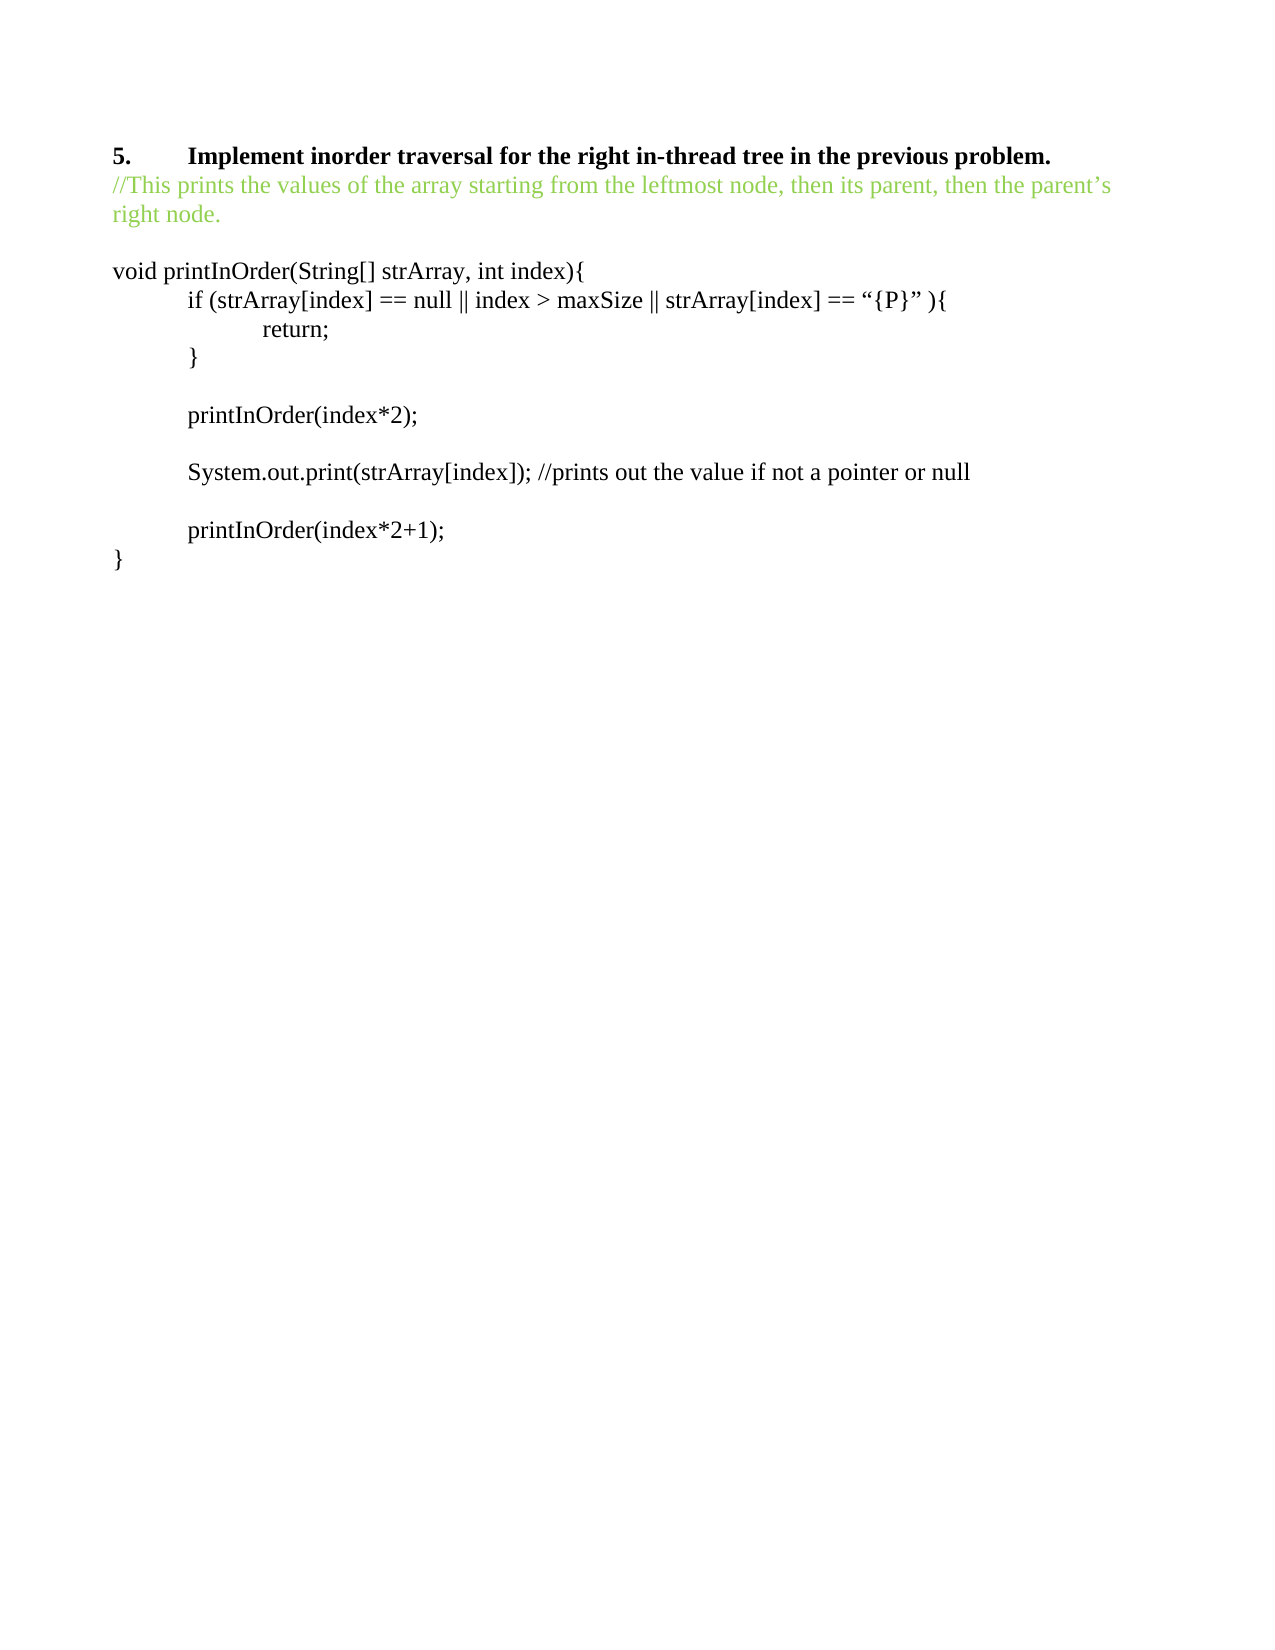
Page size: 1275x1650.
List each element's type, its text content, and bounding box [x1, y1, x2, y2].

text //This prints the values of the array starting from the leftmost node, then its parent, then the parent’s right node. [112, 170, 1162, 227]
text } [112, 544, 1162, 572]
list Implement inorder traversal for the right in-thread tree in the previous problem. [112, 141, 1162, 170]
text } [112, 342, 1162, 371]
text if (strArray[index] == null || index > maxSize || strArray[index] == “{P}” ){ [112, 285, 1162, 314]
text printInOrder(index*2+1); [112, 515, 1162, 544]
text return; [112, 314, 1162, 342]
text System.out.print(strArray[index]); //prints out the value if not a pointer or null [112, 457, 1162, 486]
text printInOrder(index*2); [112, 400, 1162, 429]
text void printInOrder(String[] strArray, int index){ [112, 256, 1162, 285]
